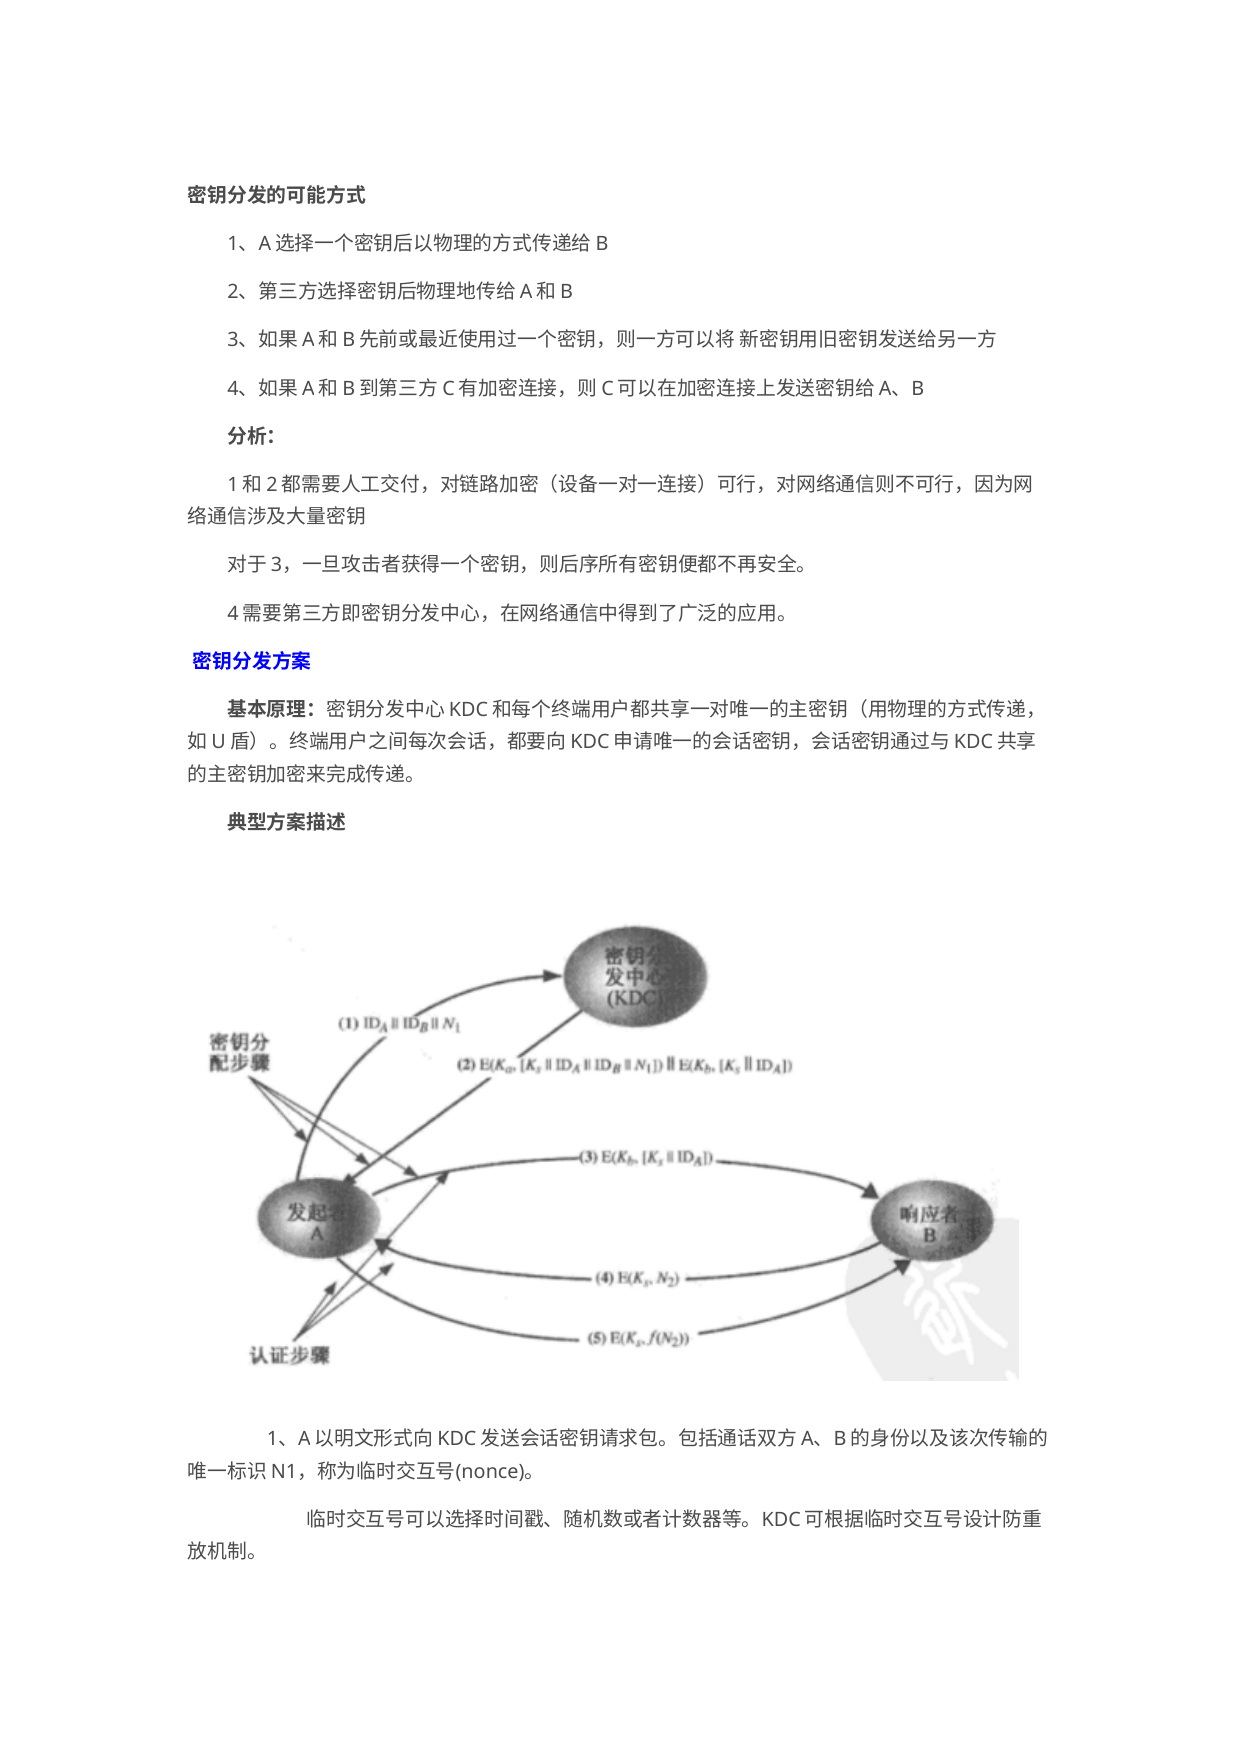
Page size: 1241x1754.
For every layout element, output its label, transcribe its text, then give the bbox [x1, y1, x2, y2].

text 4、如果A和B到第三方C有加密连接，则C可以在加密连接上发送密钥给A、B [187, 370, 1053, 403]
text 2、第三方选择密钥后物理地传给A和B [187, 274, 1053, 306]
text 1、A选择一个密钥后以物理的方式传递给B [187, 226, 1053, 258]
text 对于3，一旦攻击者获得一个密钥，则后序所有密钥便都不再安全。 [187, 547, 1053, 579]
text 密钥分发方案 [187, 643, 1053, 676]
text 3、如果A和B先前或最近使用过一个密钥，则一方可以将 新密钥用旧密钥发送给另一方 [187, 322, 1053, 354]
text 4需要第三方即密钥分发中心，在网络通信中得到了广泛的应用。 [187, 595, 1053, 628]
text 1和2都需要人工交付，对链路加密（设备一对一连接）可行，对网络通信则不可行，因为网络通信涉及大量密钥 [187, 466, 1053, 531]
text 典型方案描述 [187, 804, 1053, 837]
text 分析： [187, 418, 1053, 451]
picture [187, 885, 1019, 1381]
text 密钥分发的可能方式 [187, 178, 1053, 210]
text 临时交互号可以选择时间戳、随机数或者计数器等。KDC可根据临时交互号设计防重放机制。 [187, 1501, 1053, 1566]
text 基本原理：密钥分发中心KDC和每个终端用户都共享一对唯一的主密钥（用物理的方式传递，如U盾）。终端用户之间每次会话，都要向KDC申请唯一的会话密钥，会话密钥通过与KDC共享的主密钥加密来完成传递。 [187, 691, 1053, 789]
text 1、A以明文形式向KDC发送会话密钥请求包。包括通话双方A、B的身份以及该次传输的唯一标识N1，称为临时交互号(nonce)。 [187, 1421, 1053, 1486]
